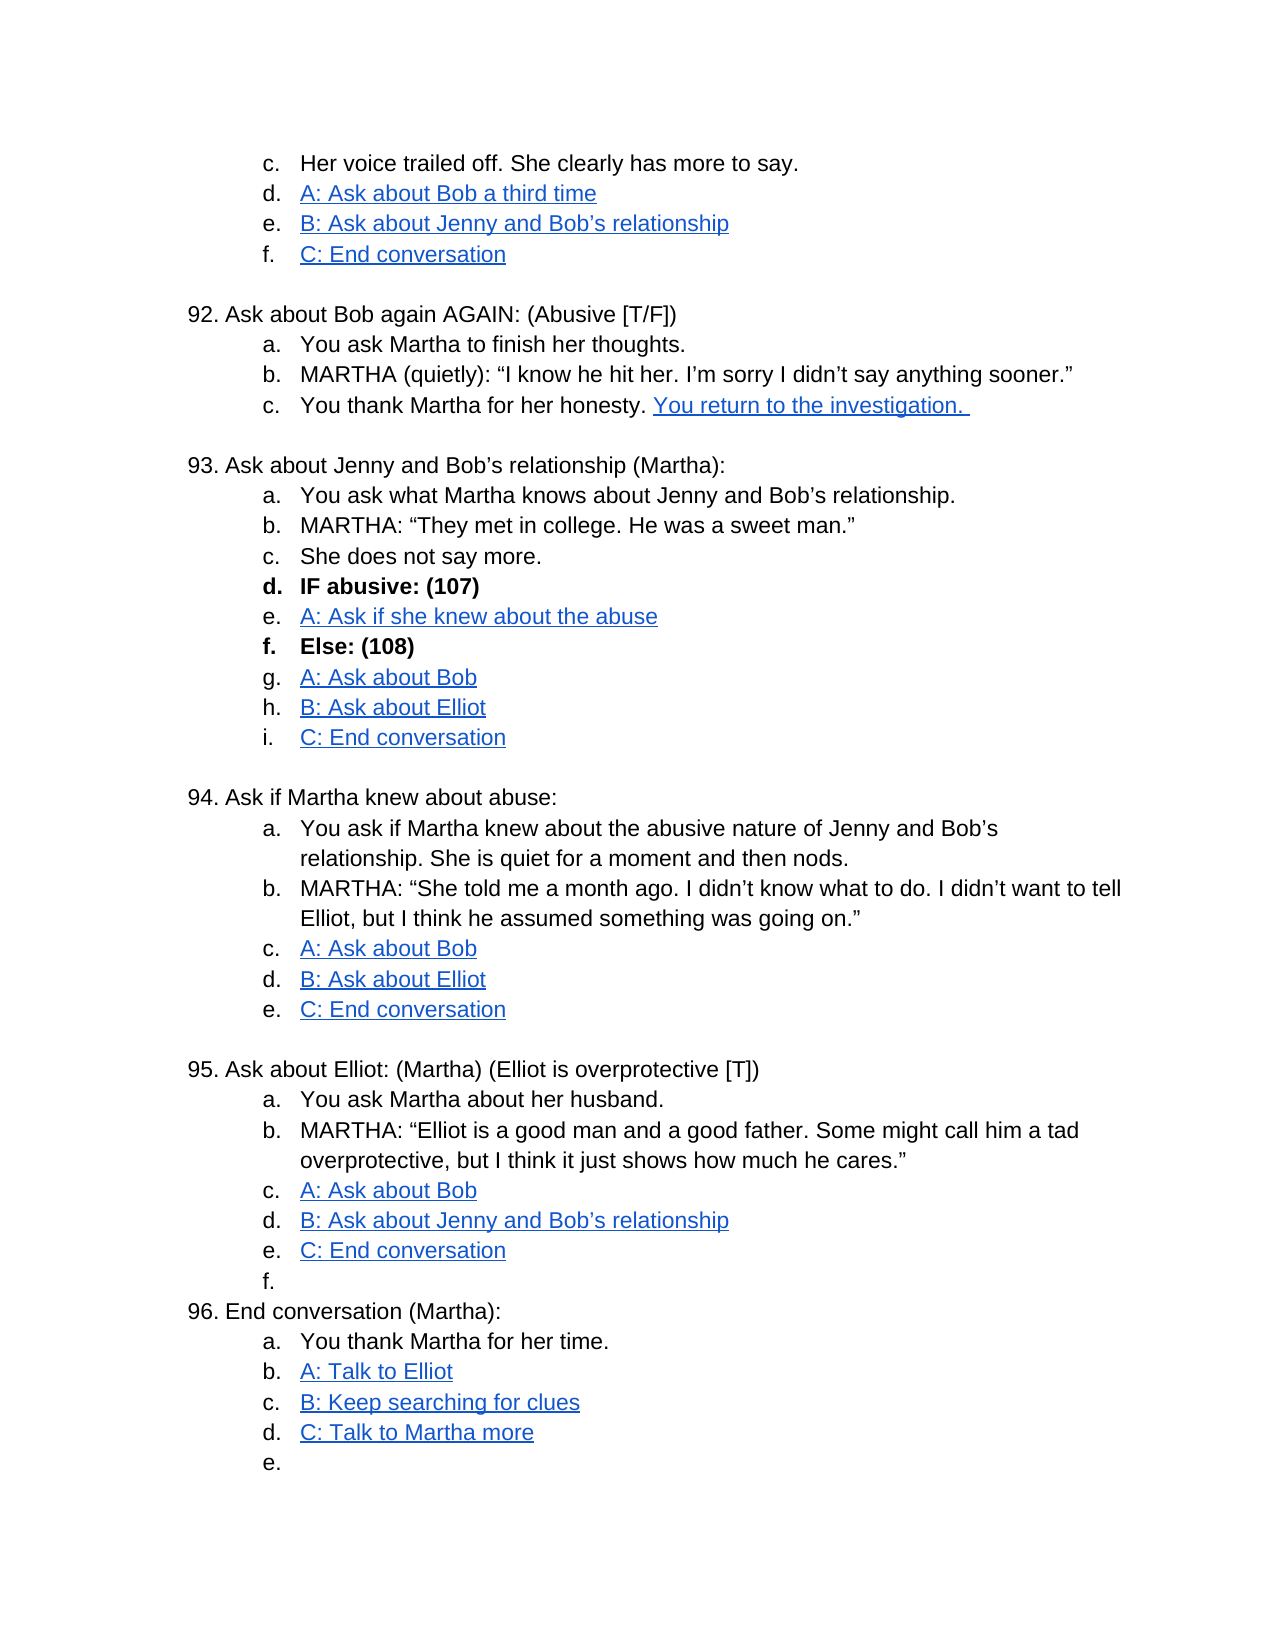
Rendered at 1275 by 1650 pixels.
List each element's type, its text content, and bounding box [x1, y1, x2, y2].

list Ask about Elliot: (Martha) (Elliot is overprotective [T]) [187, 1056, 1125, 1083]
list MARTHA: “They met in college. He was a sweet man.” [262, 512, 1125, 539]
list Ask about Jenny and Bob’s relationship (Martha): [187, 452, 1125, 478]
list You thank Martha for her time. [262, 1328, 1125, 1354]
list MARTHA (quietly): “I know he hit her. I’m sorry I didn’t say anything sooner.” [262, 361, 1125, 388]
list You ask Martha about her husband. [262, 1086, 1125, 1113]
list C: Talk to Martha more [262, 1419, 1125, 1445]
list Her voice trailed off. She clearly has more to say. [262, 150, 1125, 176]
list You ask Martha to finish her thoughts. [262, 331, 1125, 358]
list Else: (108) [262, 633, 1125, 660]
list A: Ask about Bob [262, 935, 1125, 962]
list You thank Martha for her honesty. You return to the investigation. [262, 392, 1125, 418]
list IF abusive: (107) [262, 573, 1125, 599]
list You ask what Martha knows about Jenny and Bob’s relationship. [262, 482, 1125, 509]
list B: Keep searching for clues [262, 1388, 1125, 1415]
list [262, 210, 1125, 237]
list You ask if Martha knew about the abusive nature of Jenny and Bob’s relationship. She is quiet for a moment and then nods. [262, 814, 1125, 871]
list C: End conversation [262, 996, 1125, 1022]
list C: End conversation [262, 241, 1125, 267]
list C: End conversation [262, 724, 1125, 750]
list B: Ask about Elliot [262, 966, 1125, 992]
list C: End conversation [262, 1237, 1125, 1264]
list MARTHA: “She told me a month ago. I didn’t know what to do. I didn’t want to tell Elliot, but I think he assumed something was going on.” [262, 875, 1125, 932]
list A: Ask about Bob [262, 1177, 1125, 1203]
list A: Ask about Bob a third time [262, 180, 1125, 207]
list MARTHA: “Elliot is a good man and a good father. Some might call him a tad overprotective, but I think it just shows how much he cares.” [262, 1117, 1125, 1173]
list B: Ask about Jenny and Bob’s relationship [262, 1207, 1125, 1234]
list B: Ask about Elliot [262, 694, 1125, 720]
list End conversation (Martha): [187, 1298, 1125, 1324]
list She does not say more. [262, 543, 1125, 569]
list Ask about Bob again AGAIN: (Abusive [T/F]) [187, 301, 1125, 327]
list A: Ask if she knew about the abuse [262, 603, 1125, 629]
list A: Talk to Elliot [262, 1358, 1125, 1385]
list Ask if Martha knew about abuse: [187, 784, 1125, 811]
list A: Ask about Bob [262, 663, 1125, 690]
